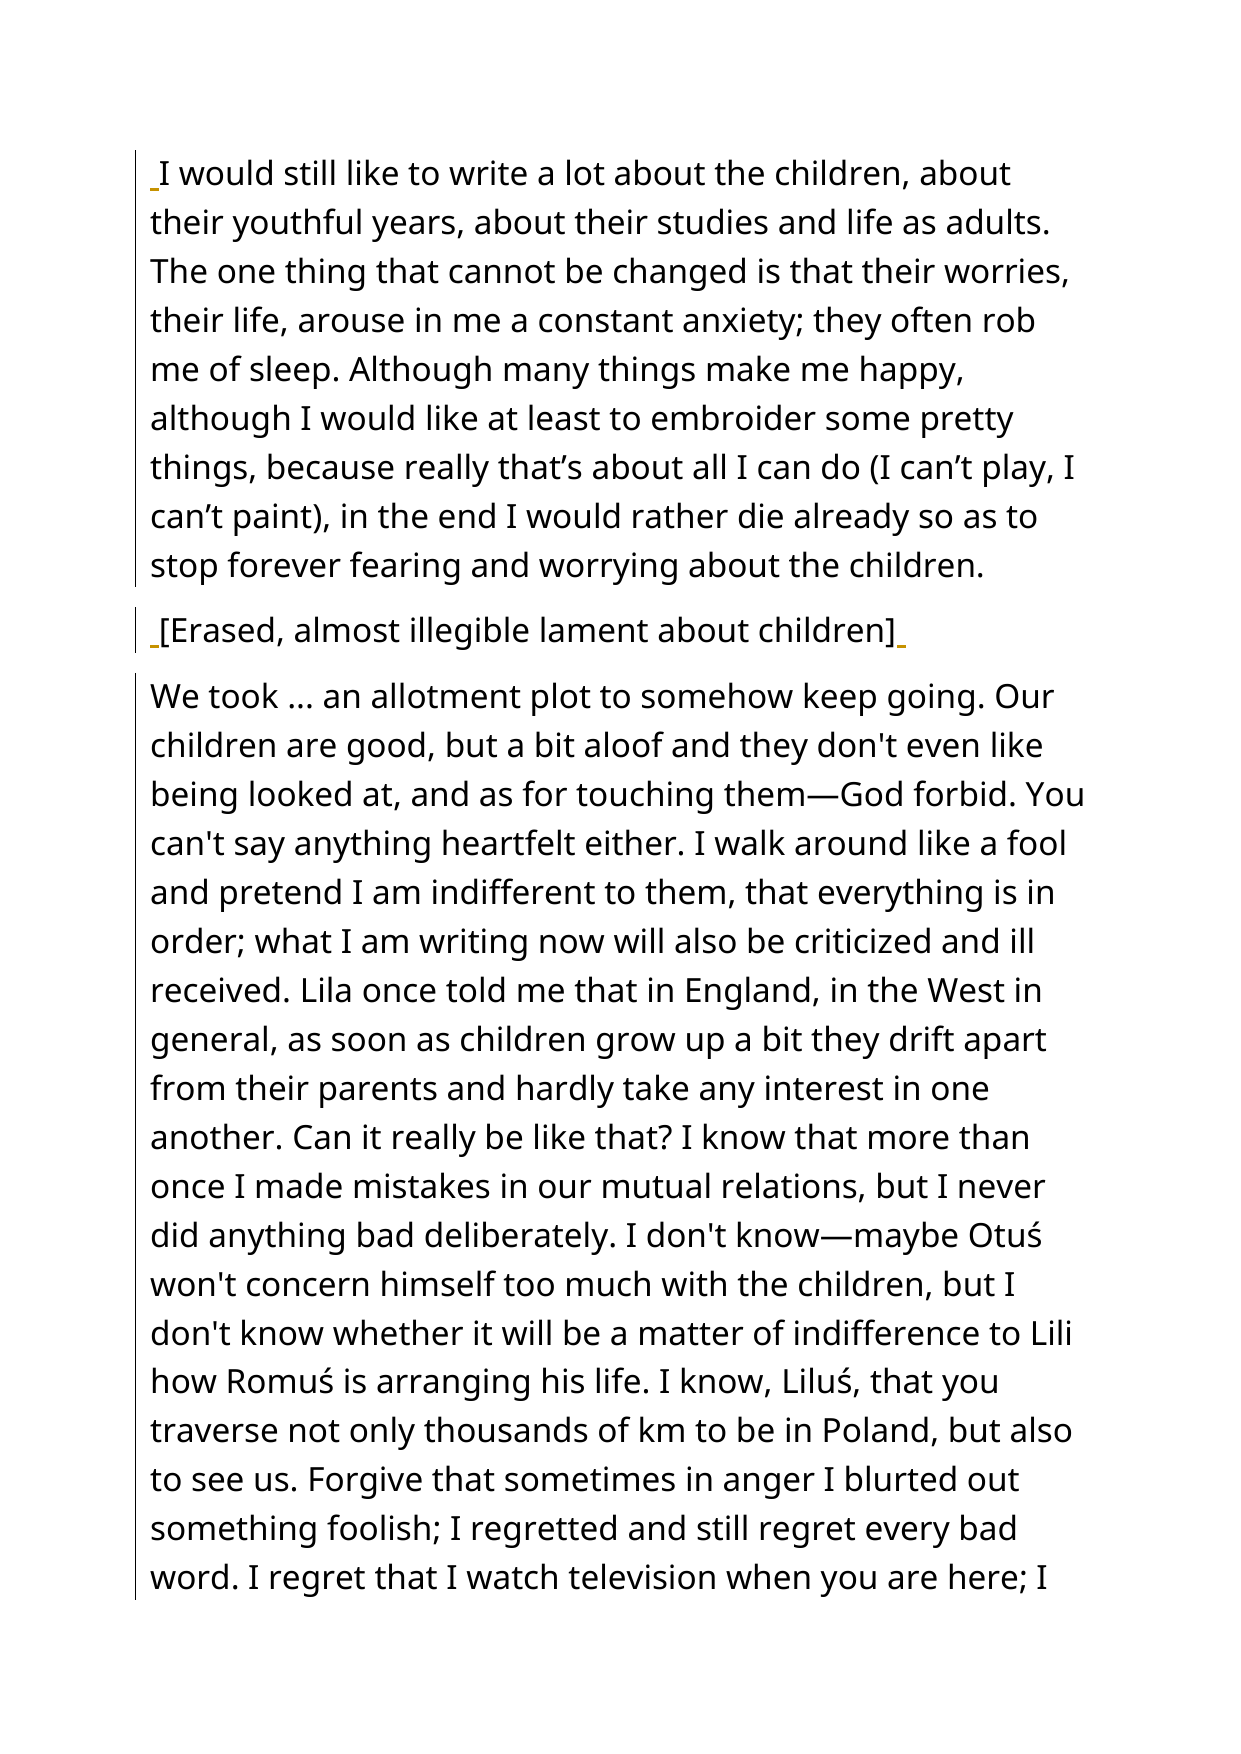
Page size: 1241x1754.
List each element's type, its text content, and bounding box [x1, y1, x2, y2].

text [Erased, almost illegible lament about children] [150, 607, 1090, 653]
text I would still like to write a lot about the children, about their youthful years, about their studies and life as adults. The one thing that cannot be changed is that their worries, their life, arouse in me a constant anxiety; they often rob me of sleep. Although many things make me happy, although I would like at least to embroider some pretty things, because really that’s about all I can do (I can’t play, I can’t paint), in the end I would rather die already so as to stop forever fearing and worrying about the children. [150, 150, 1090, 587]
